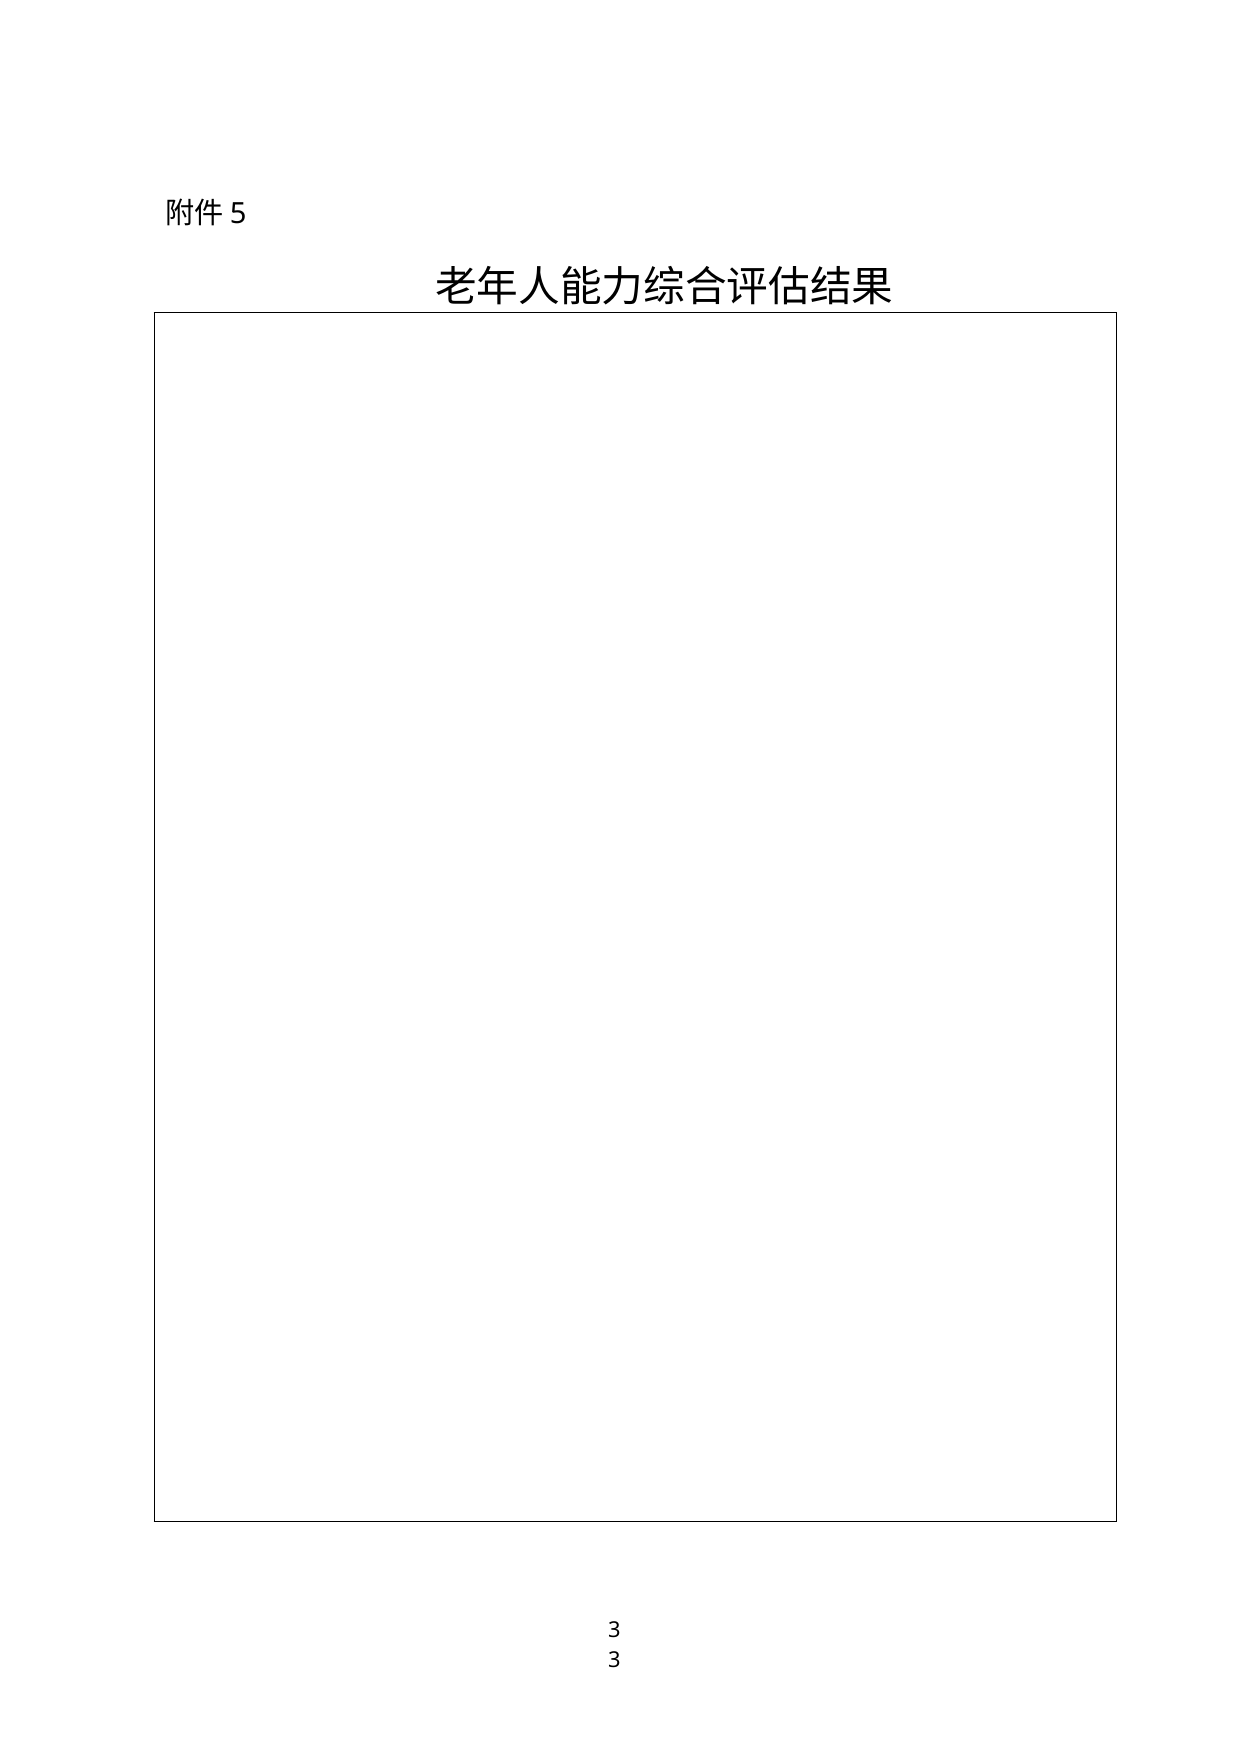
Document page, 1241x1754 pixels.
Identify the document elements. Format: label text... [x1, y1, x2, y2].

text 附件5 [165, 178, 1075, 234]
text 老年人能力综合评估结果 [209, 259, 1075, 312]
table_header [155, 313, 1116, 1521]
